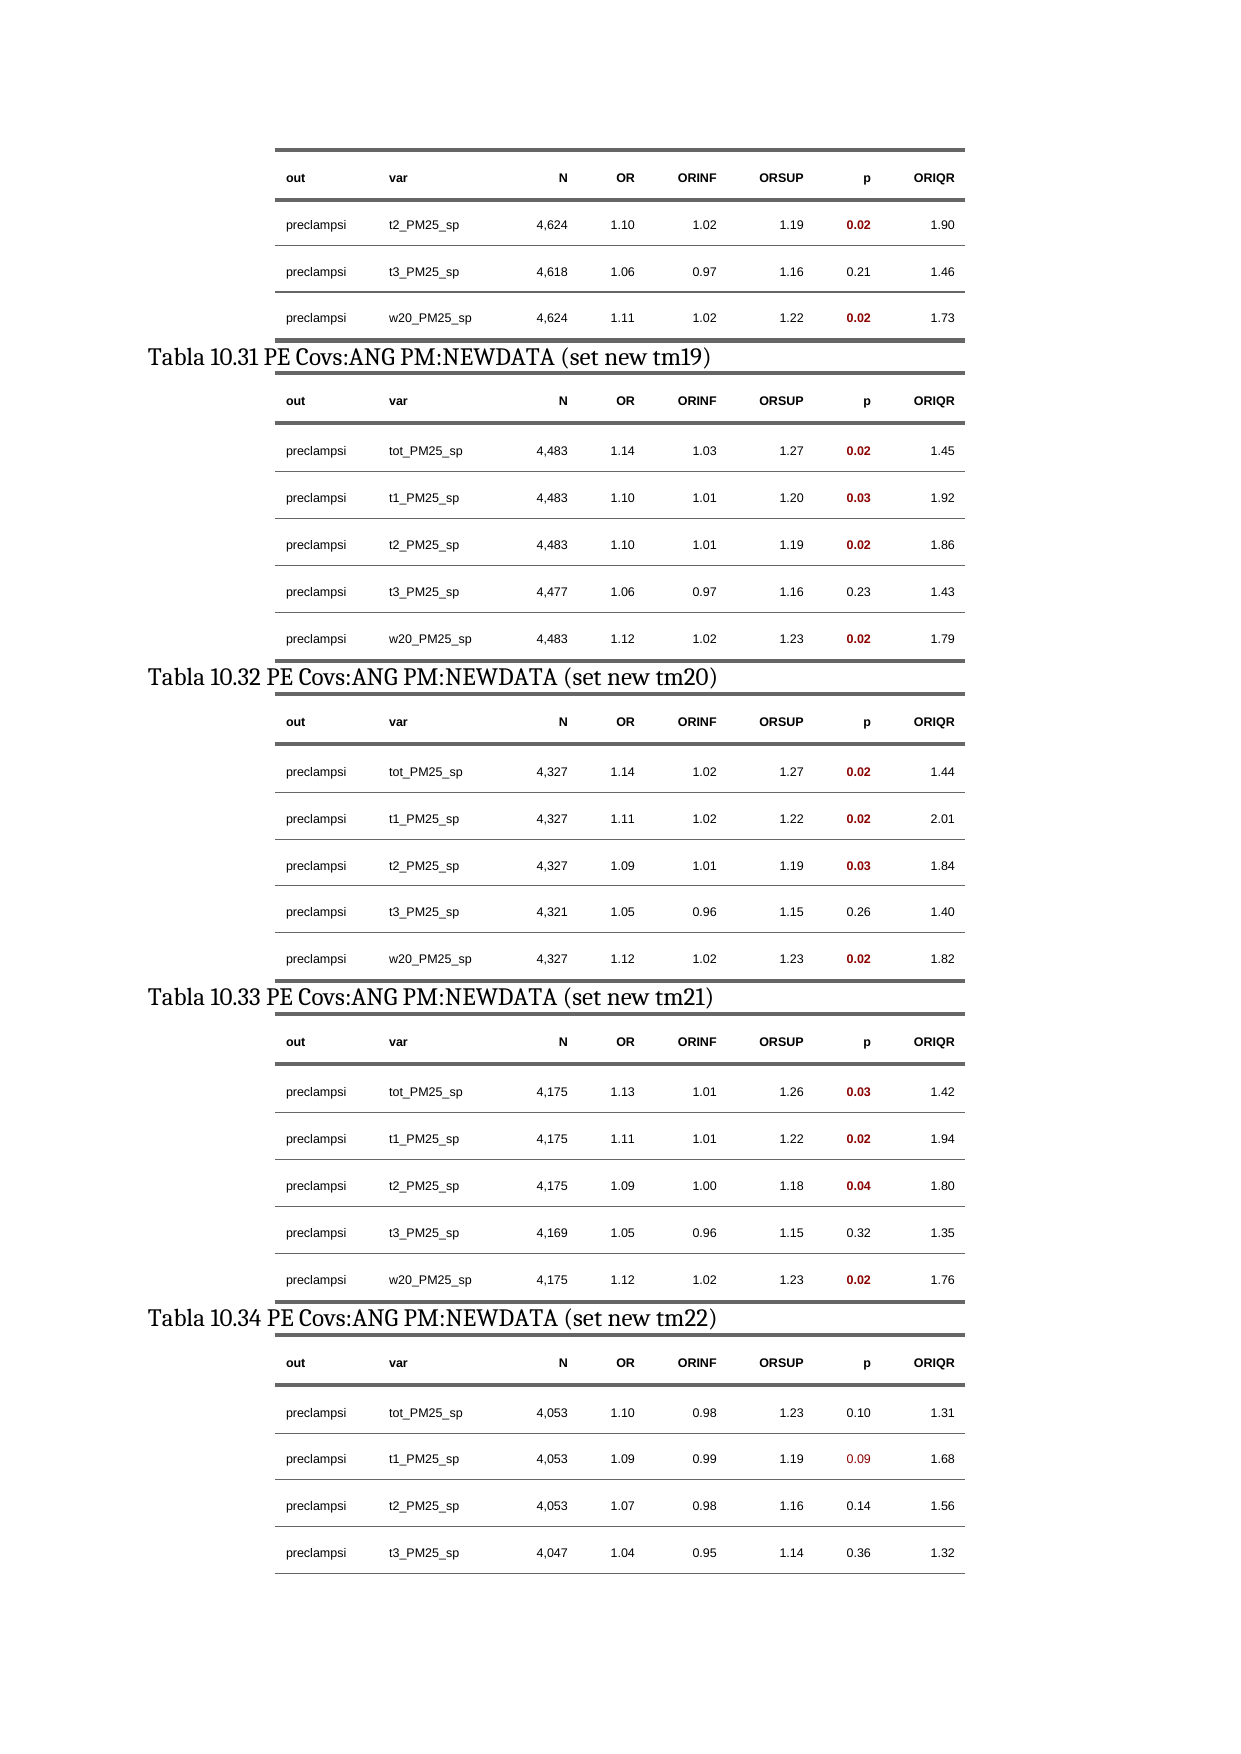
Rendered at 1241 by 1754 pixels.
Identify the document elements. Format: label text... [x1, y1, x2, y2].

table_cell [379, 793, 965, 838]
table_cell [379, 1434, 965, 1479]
text Tabla 10.33 PE Covs:ANG PM:NEWDATA (set new tm21) [148, 983, 1093, 1012]
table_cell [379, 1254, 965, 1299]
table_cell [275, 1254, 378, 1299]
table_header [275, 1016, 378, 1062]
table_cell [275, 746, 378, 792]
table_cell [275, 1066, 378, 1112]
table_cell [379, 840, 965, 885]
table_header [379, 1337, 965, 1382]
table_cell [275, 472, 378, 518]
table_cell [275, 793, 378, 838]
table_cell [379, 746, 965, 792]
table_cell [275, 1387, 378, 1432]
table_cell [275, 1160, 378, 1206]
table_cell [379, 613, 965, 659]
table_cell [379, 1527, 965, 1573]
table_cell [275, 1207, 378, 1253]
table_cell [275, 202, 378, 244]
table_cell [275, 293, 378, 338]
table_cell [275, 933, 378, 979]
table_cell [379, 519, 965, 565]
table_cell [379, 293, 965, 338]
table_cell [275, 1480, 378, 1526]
text Tabla 10.34 PE Covs:ANG PM:NEWDATA (set new tm22) [148, 1304, 1093, 1332]
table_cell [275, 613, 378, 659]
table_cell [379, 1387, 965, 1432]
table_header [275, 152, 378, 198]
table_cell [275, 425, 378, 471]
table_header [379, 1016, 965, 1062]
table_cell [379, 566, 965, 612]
text Tabla 10.32 PE Covs:ANG PM:NEWDATA (set new tm20) [148, 663, 1093, 692]
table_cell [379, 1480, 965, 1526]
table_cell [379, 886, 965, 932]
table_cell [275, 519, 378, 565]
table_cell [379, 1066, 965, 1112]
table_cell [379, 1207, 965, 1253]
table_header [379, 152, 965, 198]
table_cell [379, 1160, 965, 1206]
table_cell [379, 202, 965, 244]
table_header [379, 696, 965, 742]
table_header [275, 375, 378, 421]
text Tabla 10.31 PE Covs:ANG PM:NEWDATA (set new tm19) [148, 342, 1093, 371]
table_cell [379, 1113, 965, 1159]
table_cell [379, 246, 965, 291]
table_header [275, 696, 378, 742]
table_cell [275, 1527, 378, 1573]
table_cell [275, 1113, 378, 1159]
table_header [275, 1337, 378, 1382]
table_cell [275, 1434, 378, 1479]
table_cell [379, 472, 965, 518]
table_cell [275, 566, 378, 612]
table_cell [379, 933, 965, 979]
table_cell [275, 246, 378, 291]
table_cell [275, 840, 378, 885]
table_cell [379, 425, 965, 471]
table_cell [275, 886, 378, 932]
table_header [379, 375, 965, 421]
